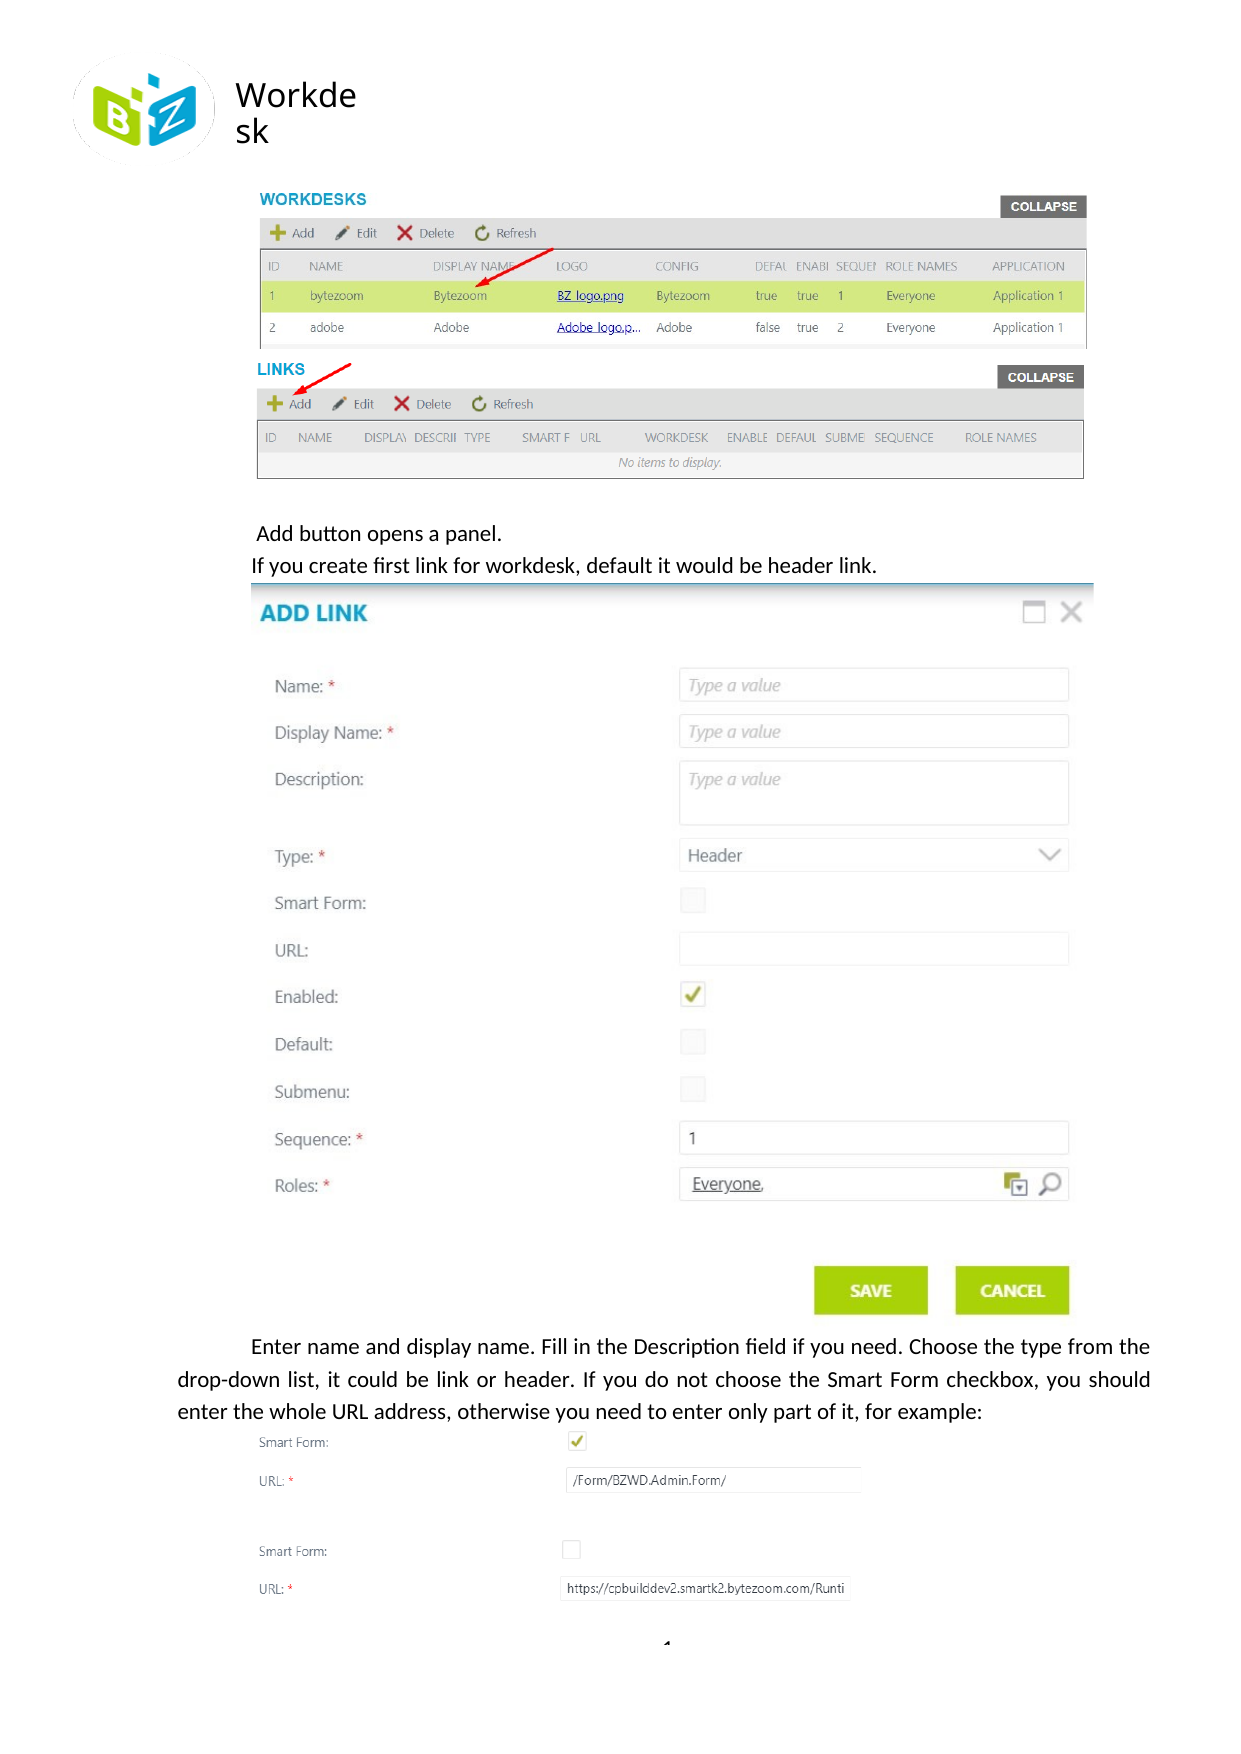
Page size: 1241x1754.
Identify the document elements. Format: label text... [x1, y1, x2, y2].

picture [259, 1431, 862, 1493]
text Add button opens a panel. [256, 519, 1198, 547]
picture [259, 193, 1087, 349]
picture [259, 1540, 851, 1601]
picture [72, 52, 216, 167]
text If you create first link for workdesk, default it would be header link. [251, 551, 1198, 579]
picture [261, 363, 267, 372]
picture [256, 363, 1084, 479]
picture [291, 363, 297, 373]
picture [251, 583, 1094, 1327]
